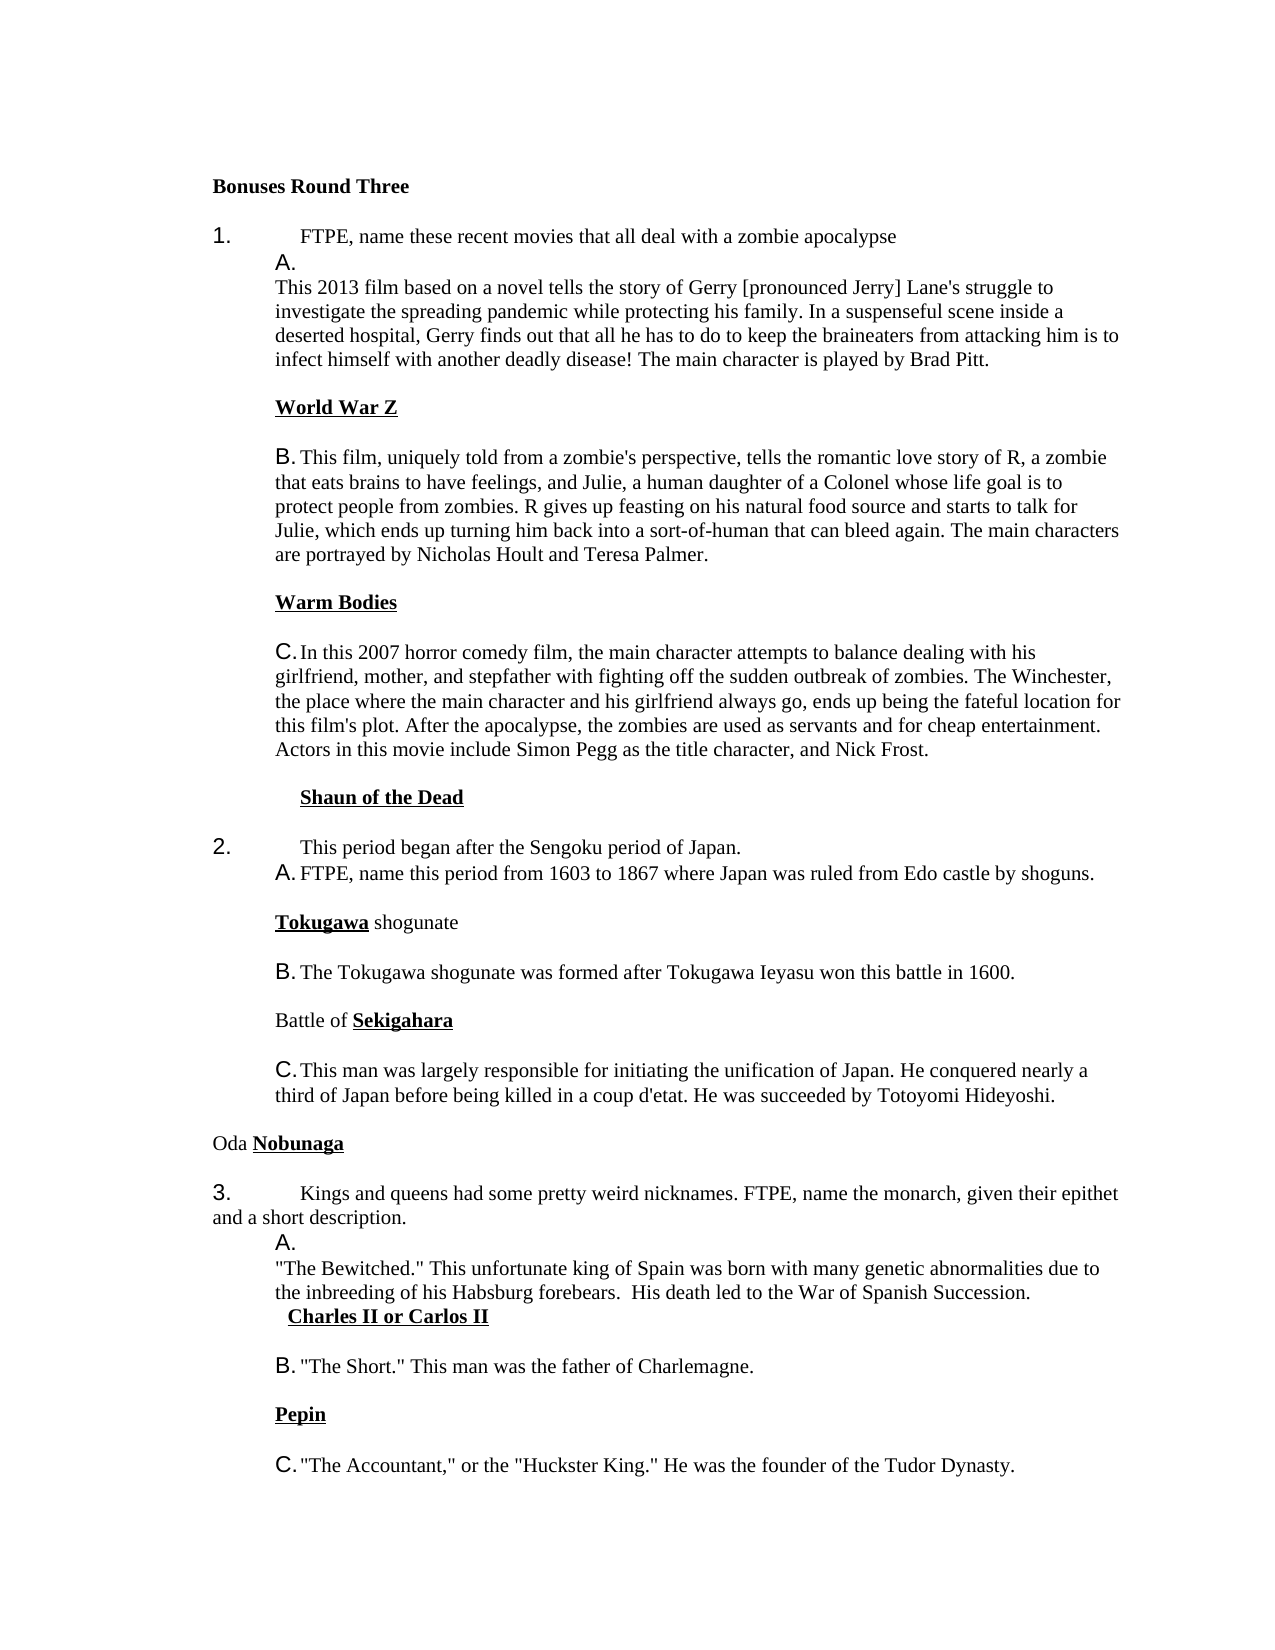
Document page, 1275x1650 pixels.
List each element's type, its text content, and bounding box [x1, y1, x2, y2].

list This man was largely responsible for initiating the unification of Japan. He conquered nearly a third of Japan before being killed in a coup d'etat. He was succeeded by Totoyomi Hideyoshi. [275, 1056, 1125, 1107]
list "The Short." This man was the father of Charlemagne. [275, 1352, 1125, 1378]
list FTPE, name this period from 1603 to 1867 where Japan was ruled from Edo castle by shoguns. [275, 859, 1125, 886]
list FTPE, name these recent movies that all deal with a zombie apocalypse [212, 222, 1125, 248]
text Pepin [275, 1378, 1125, 1451]
text Shaun of the Dead [212, 761, 1125, 809]
list This film, uniquely told from a zombie's perspective, tells the romantic love story of R, a zombie that eats brains to have feelings, and Julie, a human daughter of a Colonel whose life goal is to protect people from zombies. R gives up feasting on his natural food source and starts to talk for Julie, which ends up turning him back into a sort-of-human that can bleed again. The main characters are portrayed by Nicholas Hoult and Teresa Palmer. [275, 443, 1125, 566]
list This period began after the Sengoku period of Japan. [212, 833, 1125, 859]
text Oda Nobunaga [212, 1107, 1125, 1155]
list In this 2007 horror comedy film, the main character attempts to balance dealing with his girlfriend, mother, and stepfather with fighting off the sudden outbreak of zombies. The Winchester, the place where the main character and his girlfriend always go, ends up being the fateful location for this film's plot. After the apocalypse, the zombies are used as servants and for cheap entertainment. Actors in this movie include Simon Pegg as the title character, and Nick Frost. [275, 638, 1125, 761]
text Tokugawa shogunate [275, 886, 1125, 958]
text Charles II or Carlos II [225, 1304, 1125, 1352]
list The Tokugawa shogunate was formed after Tokugawa Ieyasu won this battle in 1600. [275, 958, 1125, 984]
text Battle of Sekigahara [275, 984, 1125, 1056]
list Kings and queens had some pretty weird nicknames. FTPE, name the monarch, given their epithet and a short description. [212, 1179, 1125, 1229]
list "The Bewitched." This unfortunate king of Spain was born with many genetic abnormalities due to the inbreeding of his Habsburg forebears. His death led to the War of Spanish Succession. [275, 1229, 1125, 1304]
text Bonuses Round Three [212, 174, 1125, 198]
list "The Accountant," or the "Huckster King." He was the founder of the Tudor Dynasty. [275, 1451, 1125, 1477]
text World War Z [275, 371, 1125, 443]
text Warm Bodies [275, 566, 1125, 638]
list This 2013 film based on a novel tells the story of Gerry [pronounced Jerry] Lane's struggle to investigate the spreading pandemic while protecting his family. In a suspenseful scene inside a deserted hospital, Gerry finds out that all he has to do to keep the braineaters from attacking him is to infect himself with another deadly disease! The main character is played by Brad Pitt. [275, 248, 1125, 371]
